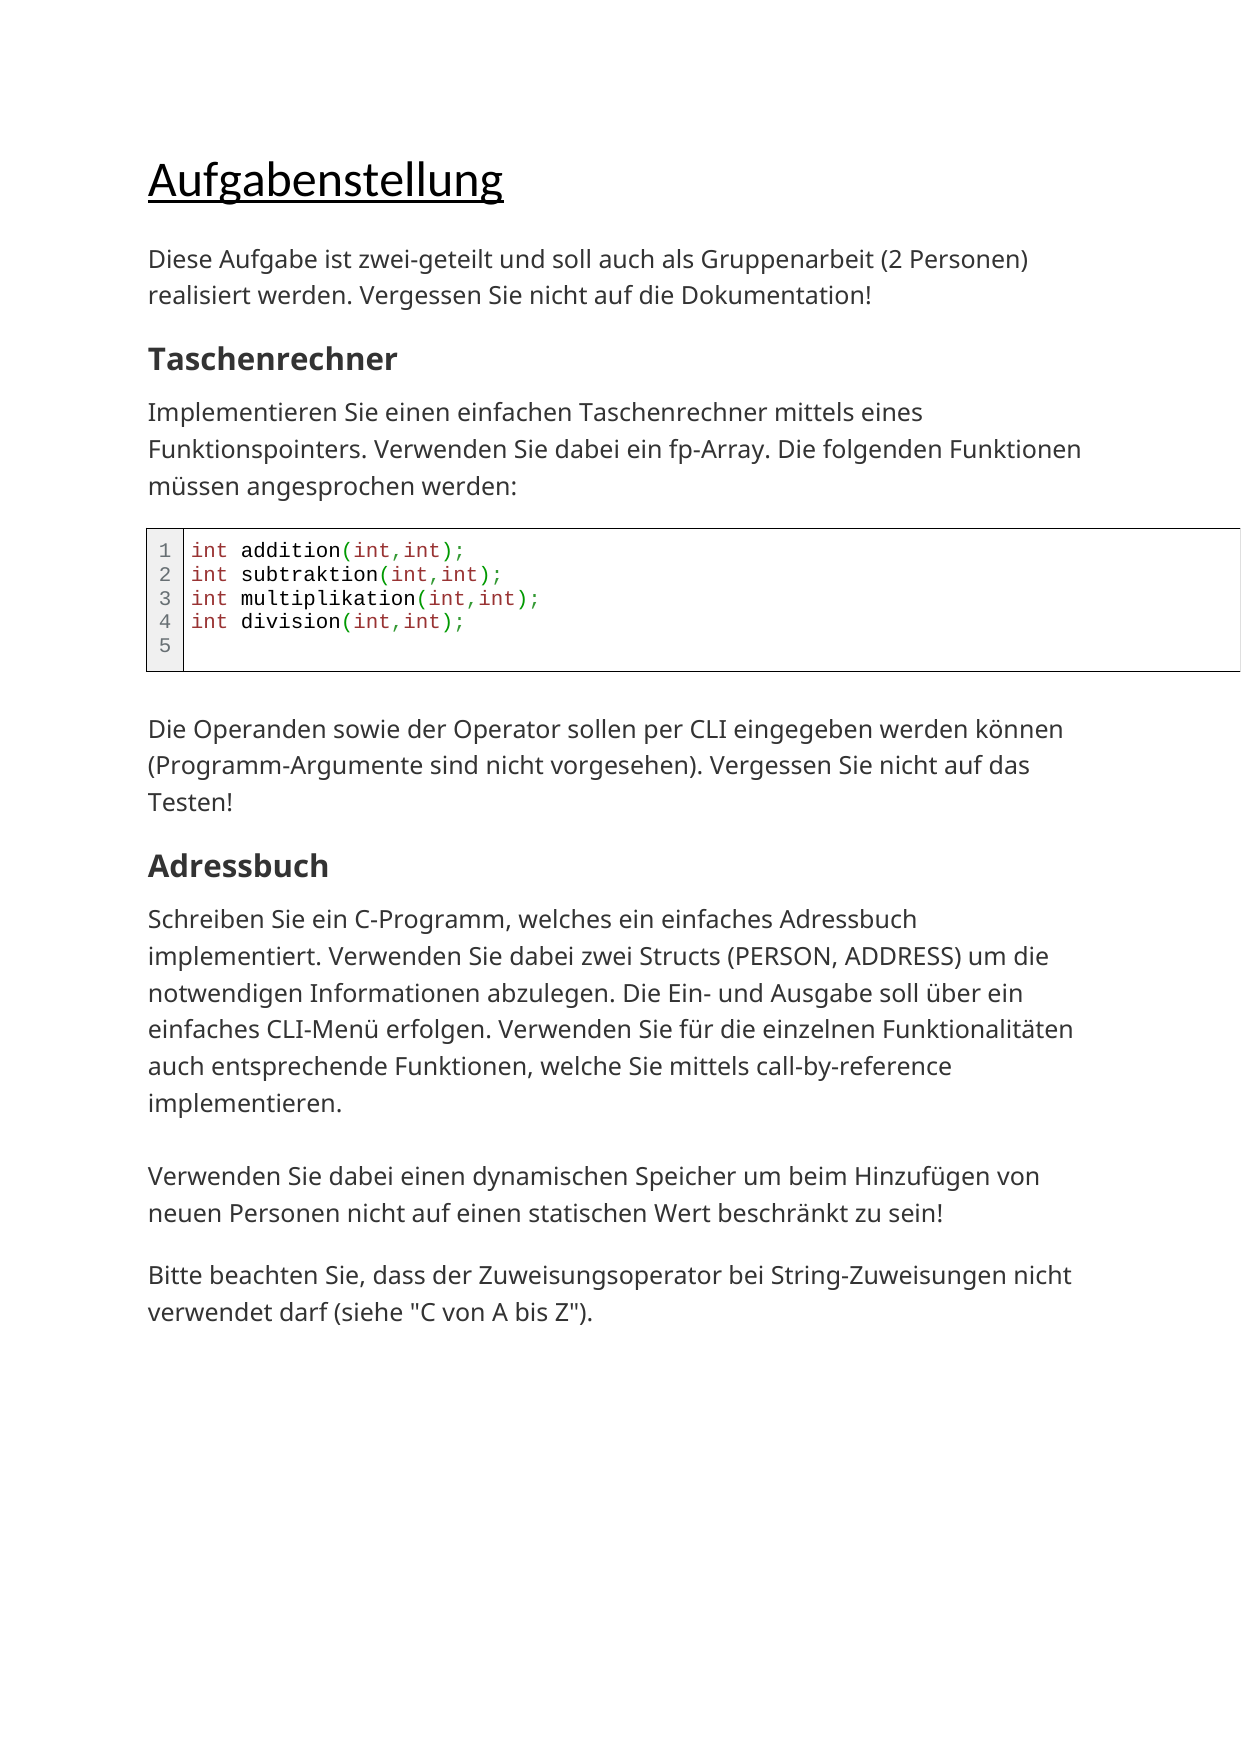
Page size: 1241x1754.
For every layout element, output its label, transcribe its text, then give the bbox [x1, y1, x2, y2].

text Implementieren Sie einen einfachen Taschenrechner mittels eines Funktionspointers. Verwenden Sie dabei ein fp-Array. Die folgenden Funktionen müssen angesprochen werden: [148, 392, 1093, 502]
text Schreiben Sie ein C-Programm, welches ein einfaches Adressbuch implementiert. Verwenden Sie dabei zwei Structs (PERSON, ADDRESS) um die notwendigen Informationen abzulegen. Die Ein- und Ausgabe soll über ein einfaches CLI-Menü erfolgen. Verwenden Sie für die einzelnen Funktionalitäten auch entsprechende Funktionen, welche Sie mittels call-by-reference implementieren. Verwenden Sie dabei einen dynamischen Speicher um beim Hinzufügen von neuen Personen nicht auf einen statischen Wert beschränkt zu sein! [148, 899, 1093, 1230]
table_header int addition(int,int); int subtraktion(int,int); int multiplikation(int,int); int division(int,int); [184, 529, 1240, 671]
text Diese Aufgabe ist zwei-geteilt und soll auch als Gruppenarbeit (2 Personen) realisiert werden. Vergessen Sie nicht auf die Dokumentation! [148, 238, 1093, 312]
text Aufgabenstellung [148, 148, 1093, 209]
text Die Operanden sowie der Operator sollen per CLI eingegeben werden können (Programm-Argumente sind nicht vorgesehen). Vergessen Sie nicht auf das Testen! [148, 672, 1093, 819]
text Adressbuch [148, 844, 1093, 886]
text Bitte beachten Sie, dass der Zuweisungsoperator bei String-Zuweisungen nicht verwendet darf (siehe "C von A bis Z"). [148, 1255, 1093, 1328]
text Taschenrechner [148, 337, 1093, 380]
table_header 1 2 3 4 5 [147, 529, 183, 671]
